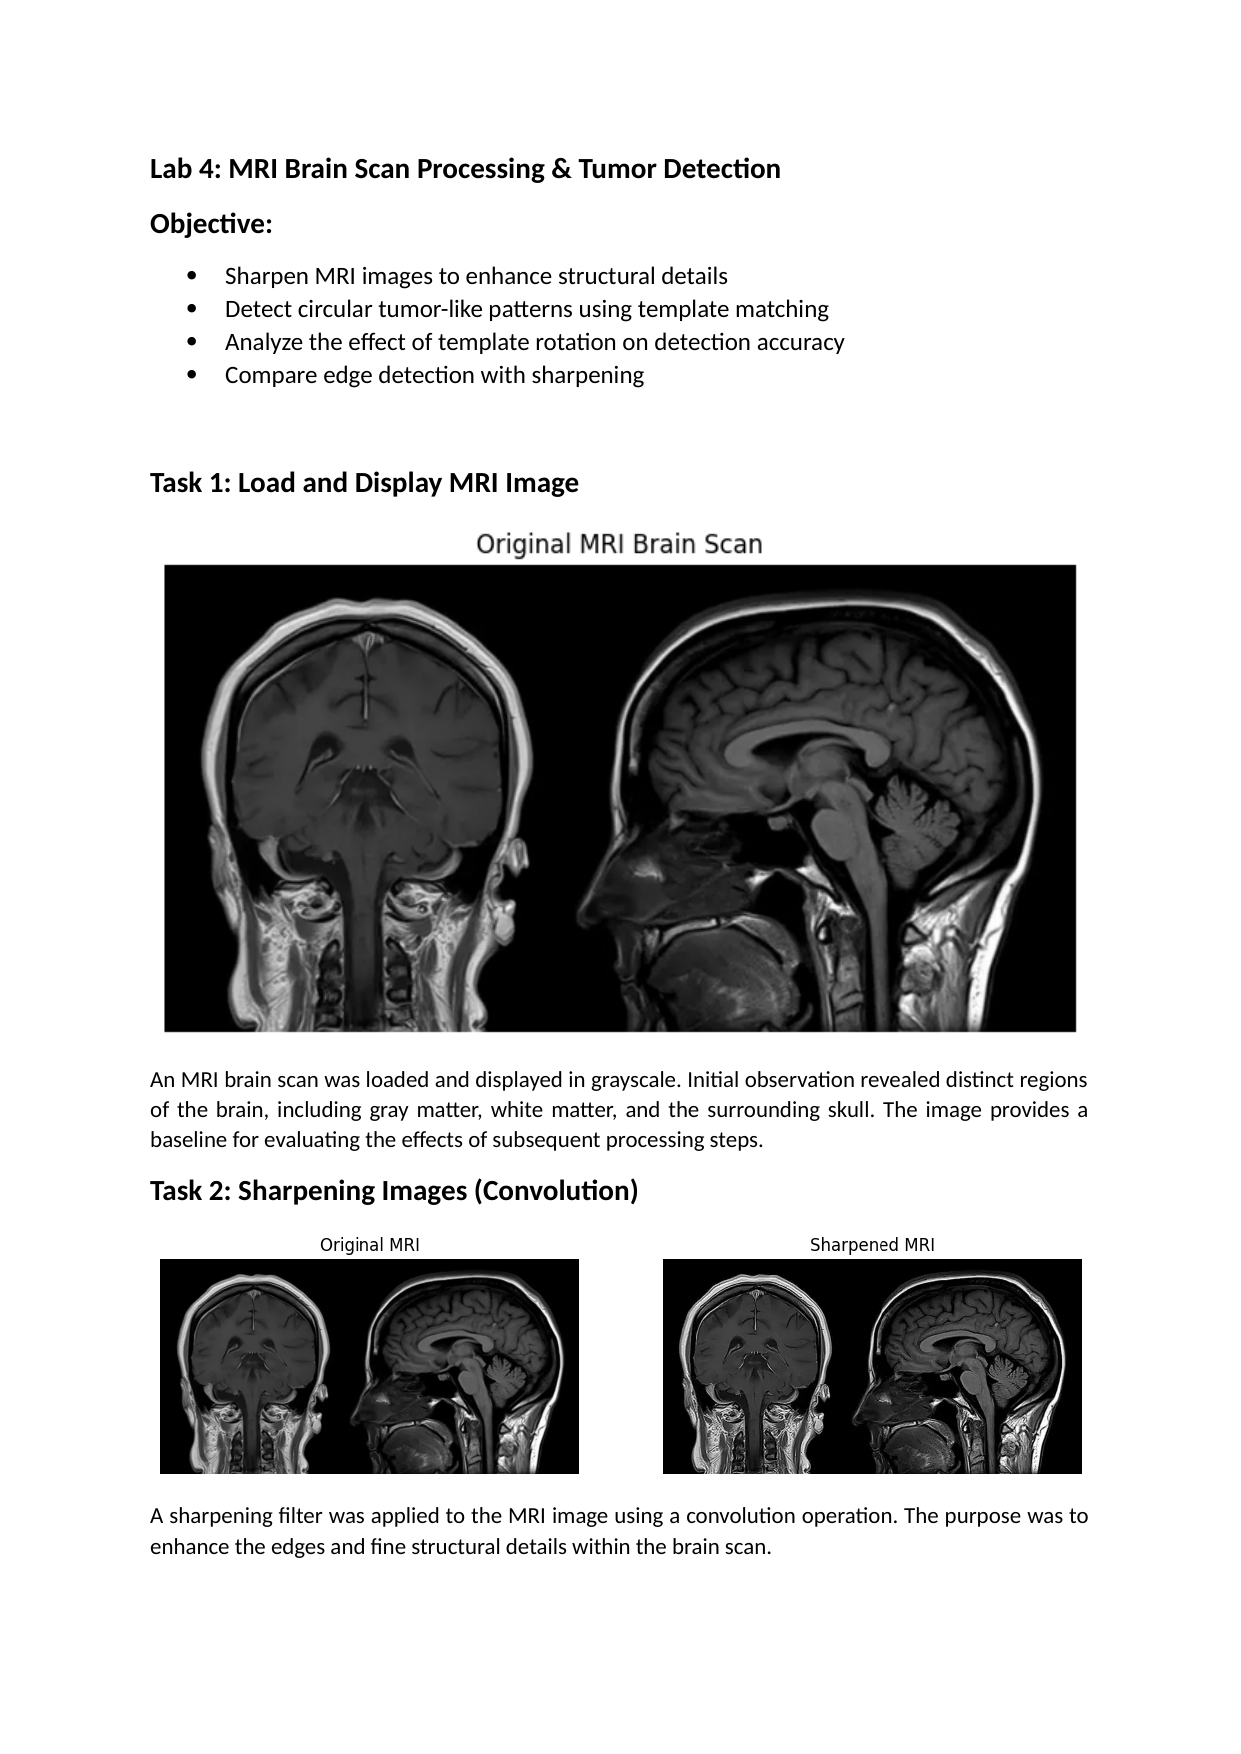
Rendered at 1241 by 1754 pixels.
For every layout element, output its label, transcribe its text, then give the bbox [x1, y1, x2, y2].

text A sharpening filter was applied to the MRI image using a convolution operation. The purpose was to enhance the edges and fine structural details within the brain scan. [150, 1502, 1090, 1560]
list Analyze the effect of template rotation on detection accuracy [187, 326, 1090, 357]
text An MRI brain scan was loaded and displayed in grayscale. Initial observation revealed distinct regions of the brain, including gray matter, white matter, and the surrounding skull. The image provides a baseline for evaluating the effects of subsequent processing steps. [150, 1065, 1090, 1153]
text Lab 4: MRI Brain Scan Processing & Tumor Detection [150, 150, 1090, 186]
text Task 1: Load and Display MRI Image [150, 464, 1090, 499]
list Sharpen MRI images to enhance structural details [187, 260, 1090, 291]
text Objective: [150, 205, 1090, 241]
list Compare edge detection with sharpening [187, 359, 1090, 389]
picture [150, 1227, 1091, 1483]
text Task 2: Sharpening Images (Convolution) [150, 1172, 1090, 1208]
list Detect circular tumor-like patterns using template matching [187, 293, 1090, 324]
picture [150, 518, 1091, 1047]
